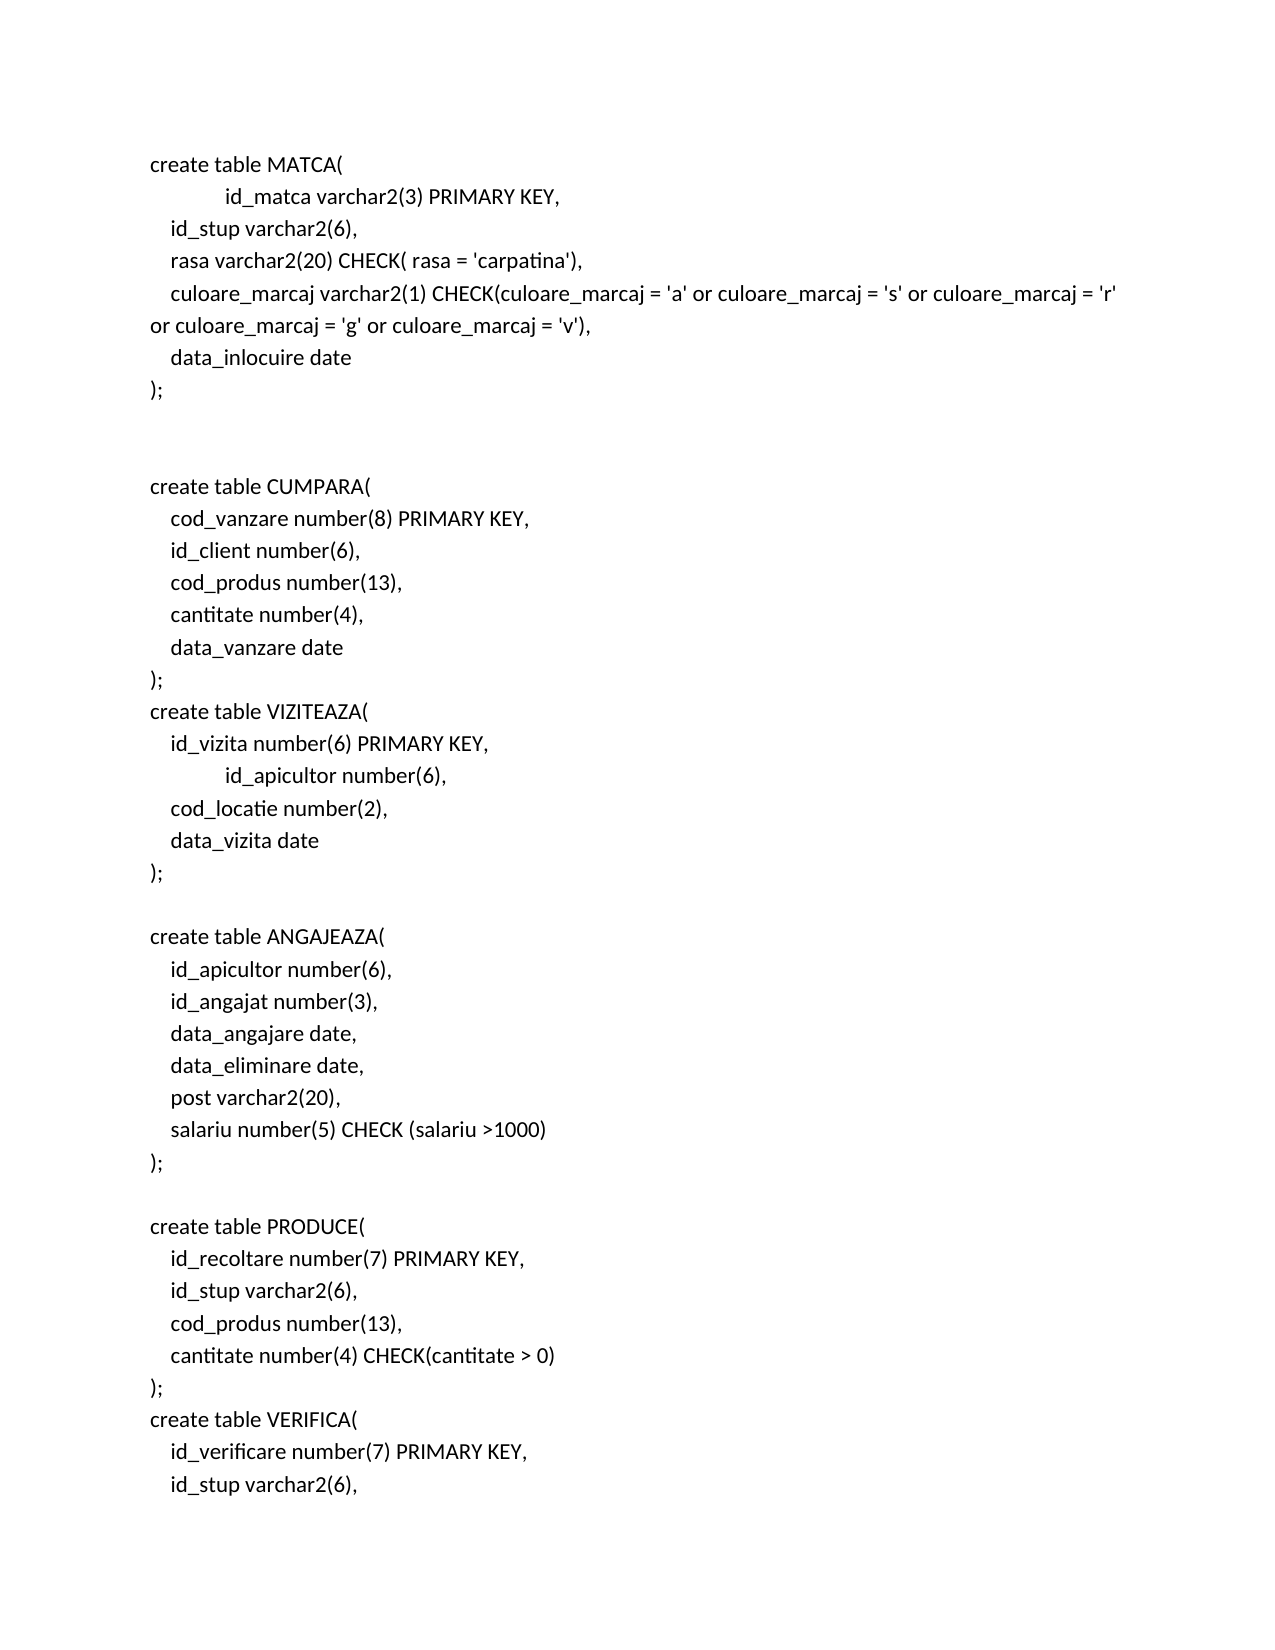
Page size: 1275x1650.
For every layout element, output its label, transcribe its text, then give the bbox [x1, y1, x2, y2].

text cantitate number(4) CHECK(cantitate > 0) [150, 1341, 1125, 1369]
text id_client number(6), [150, 536, 1125, 564]
text ); [150, 1373, 1125, 1401]
text id_matca varchar2(3) PRIMARY KEY, [150, 182, 1125, 210]
text id_apicultor number(6), [150, 762, 1125, 789]
text id_verificare number(7) PRIMARY KEY, [150, 1437, 1125, 1466]
text cod_produs number(13), [150, 568, 1125, 596]
text id_apicultor number(6), [150, 955, 1125, 983]
text create table ANGAJEAZA( [150, 922, 1125, 951]
text id_stup varchar2(6), [150, 1277, 1125, 1304]
text create table VERIFICA( [150, 1405, 1125, 1433]
text post varchar2(20), [150, 1083, 1125, 1111]
text data_inlocuire date [150, 343, 1125, 371]
text salariu number(5) CHECK (salariu >1000) [150, 1116, 1125, 1144]
text id_recoltare number(7) PRIMARY KEY, [150, 1244, 1125, 1272]
text data_vizita date [150, 826, 1125, 854]
text create table CUMPARA( [150, 472, 1125, 500]
text create table VIZITEAZA( [150, 697, 1125, 725]
text cod_produs number(13), [150, 1309, 1125, 1337]
text cod_locatie number(2), [150, 794, 1125, 822]
text data_vanzare date [150, 633, 1125, 661]
text create table MATCA( [150, 150, 1125, 178]
text ); [150, 665, 1125, 693]
text ); [150, 375, 1125, 403]
text ); [150, 1148, 1125, 1176]
text id_angajat number(3), [150, 987, 1125, 1015]
text data_eliminare date, [150, 1051, 1125, 1079]
text ); [150, 858, 1125, 886]
text id_stup varchar2(6), [150, 214, 1125, 242]
text id_vizita number(6) PRIMARY KEY, [150, 729, 1125, 757]
text cantitate number(4), [150, 601, 1125, 629]
text culoare_marcaj varchar2(1) CHECK(culoare_marcaj = 'a' or culoare_marcaj = 's' or culoare_marcaj = 'r' or culoare_marcaj = 'g' or culoare_marcaj = 'v'), [150, 279, 1125, 339]
text create table PRODUCE( [150, 1212, 1125, 1240]
text data_angajare date, [150, 1019, 1125, 1047]
text rasa varchar2(20) CHECK( rasa = 'carpatina'), [150, 247, 1125, 274]
text cod_vanzare number(8) PRIMARY KEY, [150, 504, 1125, 532]
text id_stup varchar2(6), [150, 1470, 1125, 1498]
